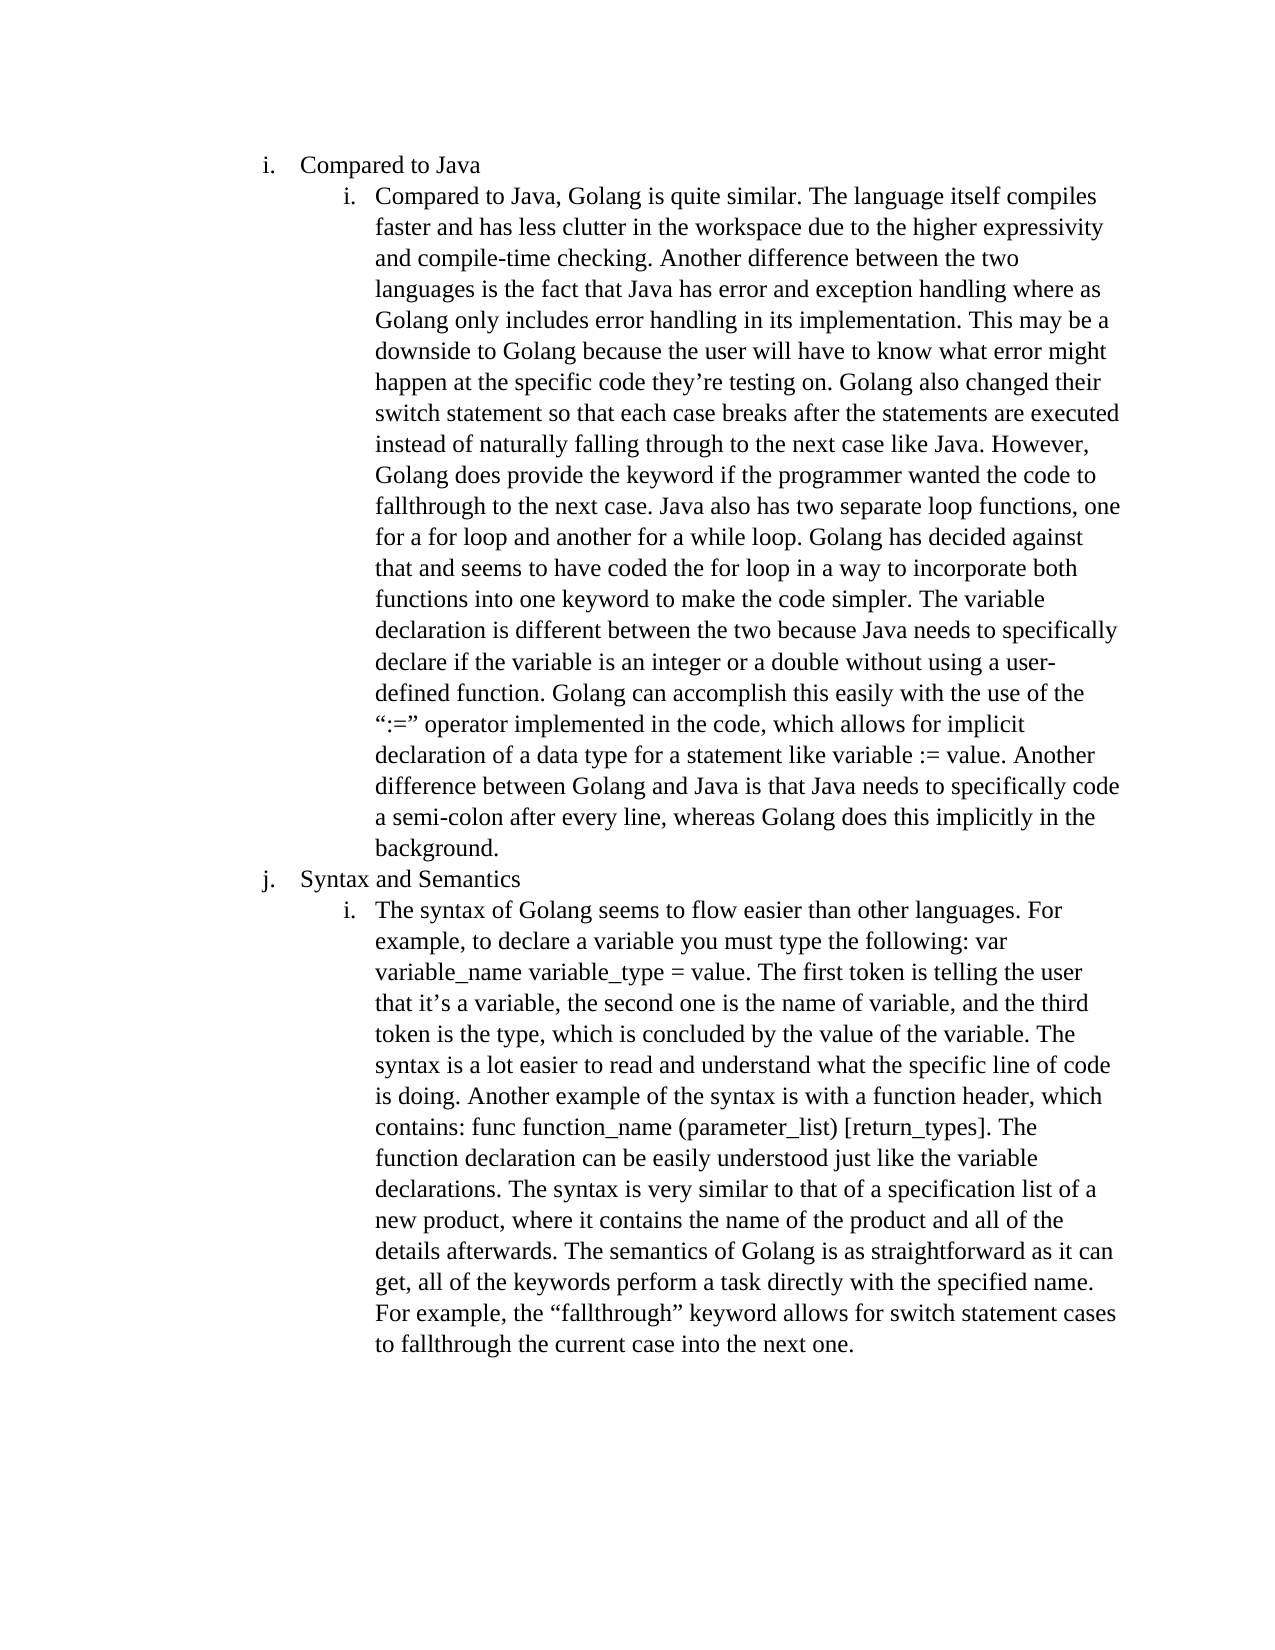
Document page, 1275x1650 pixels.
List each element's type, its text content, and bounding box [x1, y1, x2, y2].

list Compared to Java, Golang is quite similar. The language itself compiles faster and has less clutter in the workspace due to the higher expressivity and compile-time checking. Another difference between the two languages is the fact that Java has error and exception handling where as Golang only includes error handling in its implementation. This may be a downside to Golang because the user will have to know what error might happen at the specific code they’re testing on. Golang also changed their switch statement so that each case breaks after the statements are executed instead of naturally falling through to the next case like Java. However, Golang does provide the keyword if the programmer wanted the code to fallthrough to the next case. Java also has two separate loop functions, one for a for loop and another for a while loop. Golang has decided against that and seems to have coded the for loop in a way to incorporate both functions into one keyword to make the code simpler. The variable declaration is different between the two because Java needs to specifically declare if the variable is an integer or a double without using a user-defined function. Golang can accomplish this easily with the use of the “:=” operator implemented in the code, which allows for implicit declaration of a data type for a statement like variable := value. Another difference between Golang and Java is that Java needs to specifically code a semi-colon after every line, whereas Golang does this implicitly in the background. [356, 181, 1125, 862]
list Compared to Java [262, 150, 1125, 179]
list The syntax of Golang seems to flow easier than other languages. For example, to declare a variable you must type the following: var variable_name variable_type = value. The first token is telling the user that it’s a variable, the second one is the name of variable, and the third token is the type, which is concluded by the value of the variable. The syntax is a lot easier to read and understand what the specific line of code is doing. Another example of the syntax is with a function header, which contains: func function_name (parameter_list) [return_types]. The function declaration can be easily understood just like the variable declarations. The syntax is very similar to that of a specification list of a new product, where it contains the name of the product and all of the details afterwards. The semantics of Golang is as straightforward as it can get, all of the keywords perform a task directly with the specified name. For example, the “fallthrough” keyword allows for switch statement cases to fallthrough the current case into the next one. [356, 895, 1125, 1358]
list Syntax and Semantics [262, 864, 1125, 893]
